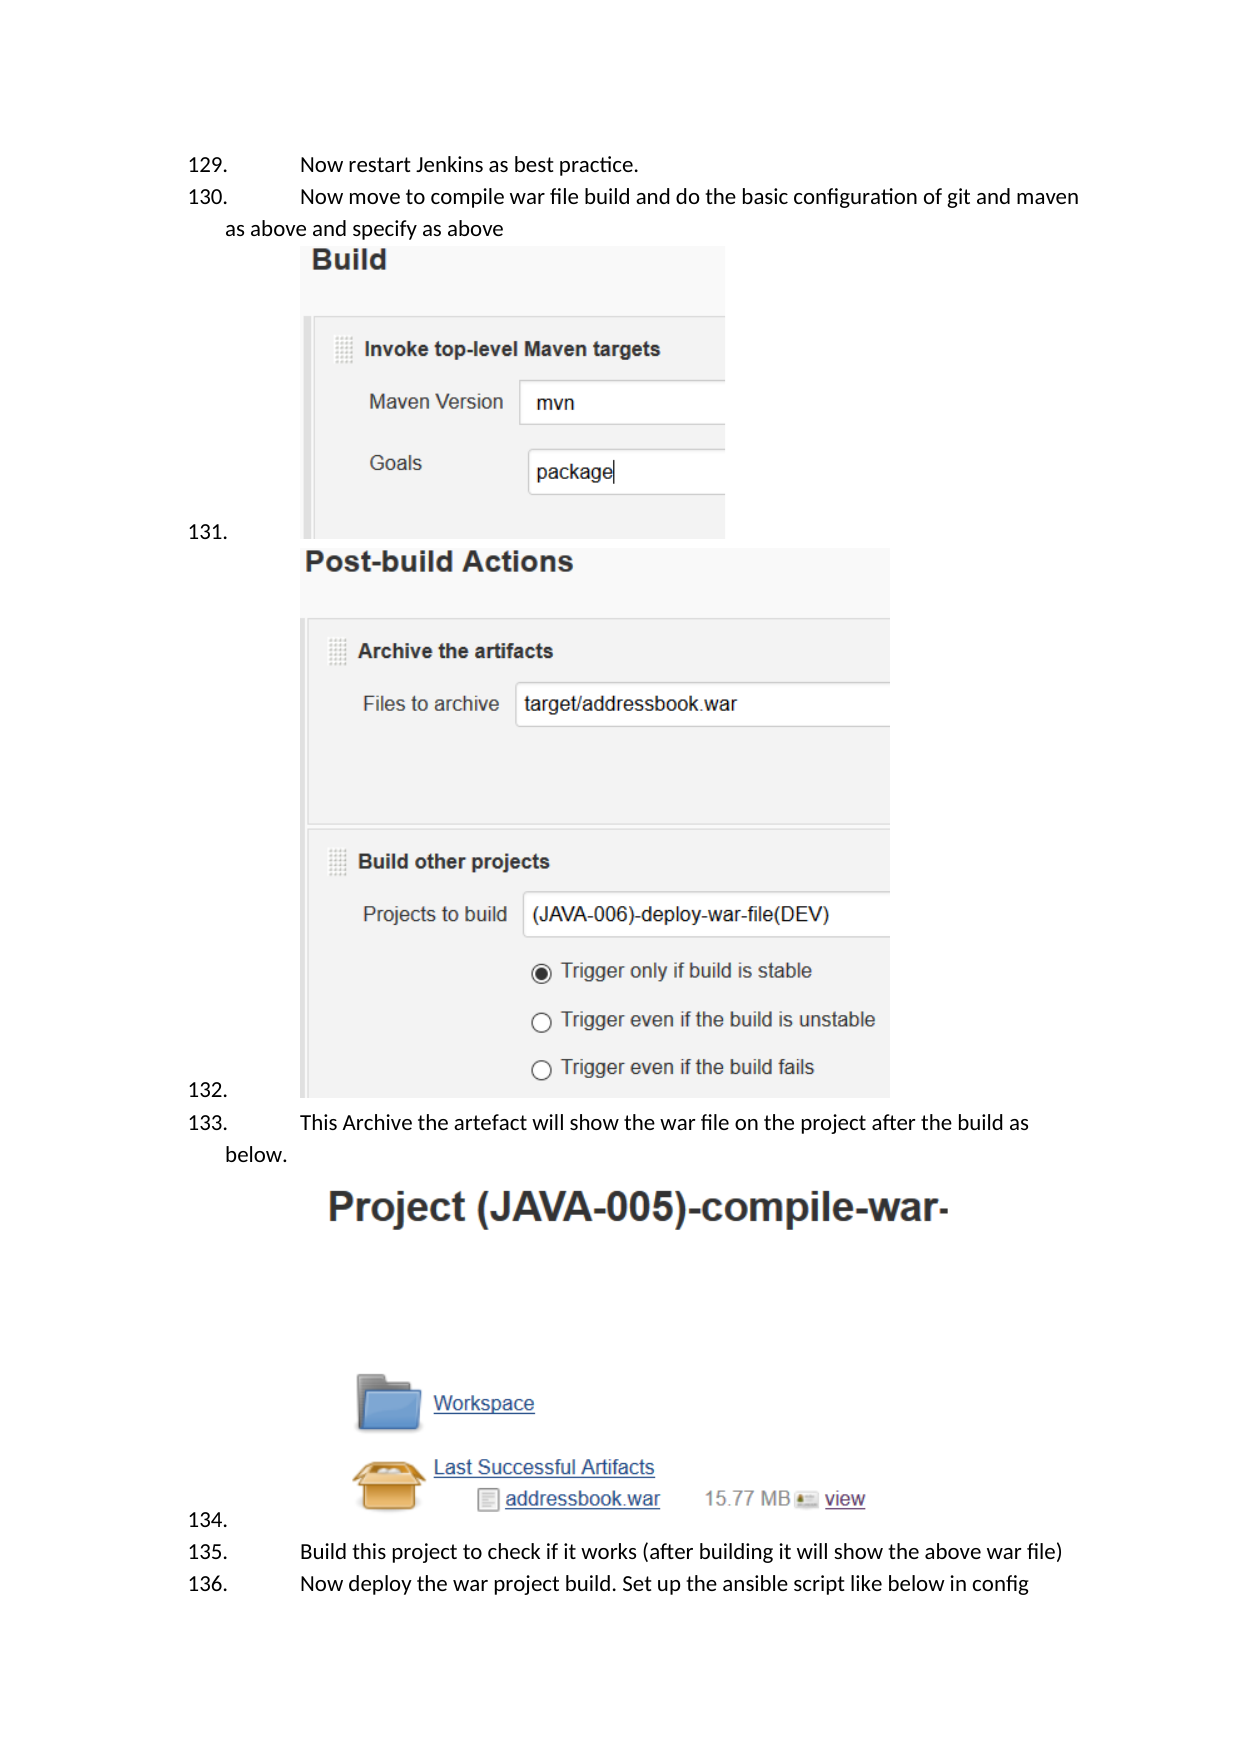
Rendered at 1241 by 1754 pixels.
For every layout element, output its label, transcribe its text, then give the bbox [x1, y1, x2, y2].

list Build this project to check if it works (after building it will show the above war file) [187, 1537, 1090, 1565]
picture [300, 1172, 948, 1527]
picture [300, 246, 725, 539]
list Now deploy the war project build. Set up the ansible script like below in config [187, 1569, 1090, 1597]
picture [300, 548, 890, 1098]
list Now restart Jenkins as best practice. [187, 150, 1090, 178]
list Now move to compile war file build and do the basic configuration of git and maven as above and specify as above [187, 182, 1090, 242]
list This Archive the artefact will show the war file on the project after the build as below. [187, 1108, 1090, 1168]
